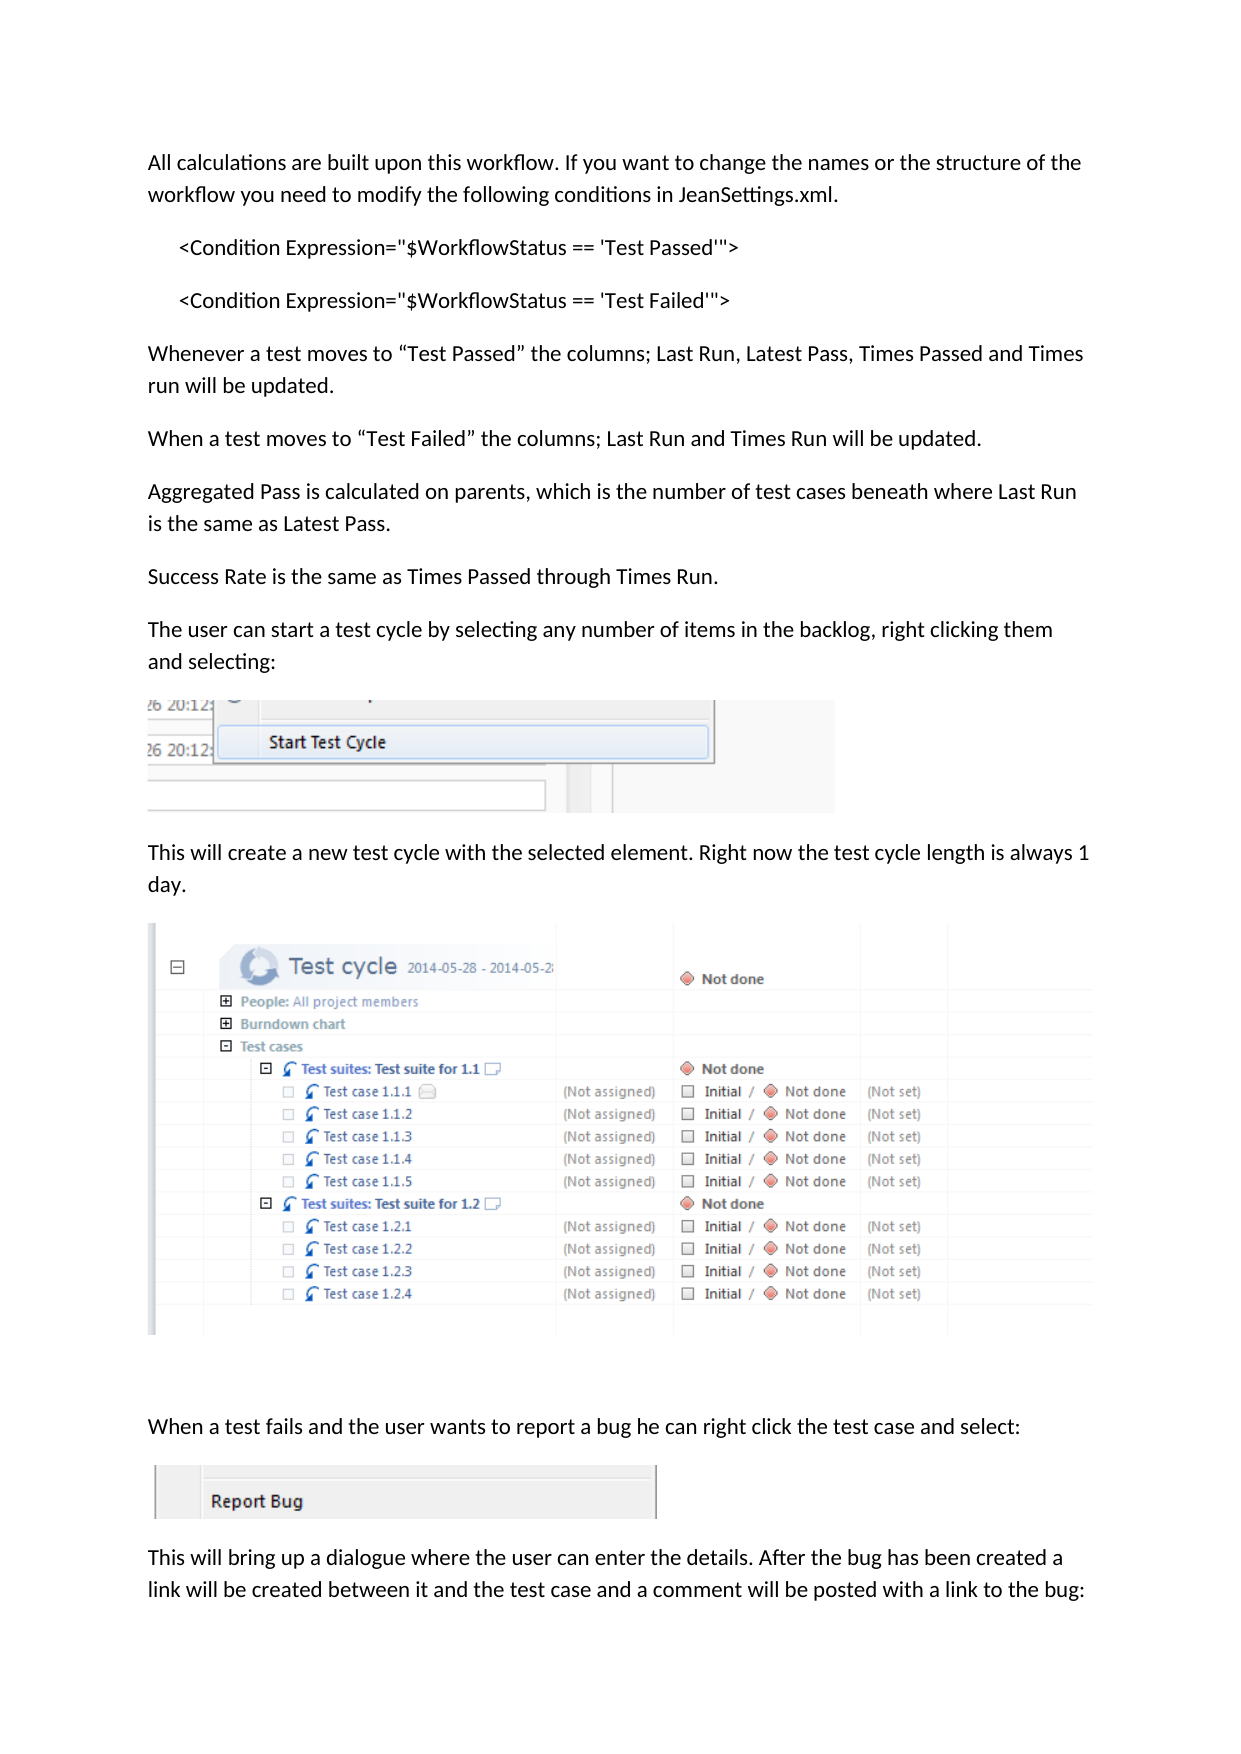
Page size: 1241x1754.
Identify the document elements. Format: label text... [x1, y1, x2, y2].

text When a test moves to “Test Failed” the columns; Last Run and Times Run will be updated. [148, 424, 1093, 452]
text Success Rate is the same as Times Passed through Times Run. [148, 562, 1093, 590]
text This will create a new test cycle with the selected element. Right now the test cycle length is always 1 day. [148, 838, 1093, 898]
text The user can start a test cycle by selecting any number of items in the backlog, right clicking them and selecting: [148, 615, 1093, 676]
text All calculations are built upon this workflow. If you want to change the names or the structure of the workflow you need to modify the following conditions in JeanSettings.xml. [148, 148, 1093, 208]
picture [147, 923, 1093, 1335]
text When a test fails and the user wants to report a bug he can right click the test case and select: [148, 1412, 1093, 1440]
picture [147, 1465, 657, 1519]
picture [147, 700, 835, 813]
text Whenever a test moves to “Test Passed” the columns; Last Run, Latest Pass, Times Passed and Times run will be updated. [148, 339, 1093, 399]
text <Condition Expression="$WorkflowStatus == 'Test Failed'"> [148, 286, 1093, 314]
text Aggregated Pass is calculated on parents, which is the number of test cases beneath where Last Run is the same as Latest Pass. [148, 477, 1093, 537]
text This will bring up a dialogue where the user can enter the details. After the bug has been created a link will be created between it and the test case and a comment will be posted with a link to the bug: [148, 1543, 1093, 1603]
text <Condition Expression="$WorkflowStatus == 'Test Passed'"> [148, 233, 1093, 261]
